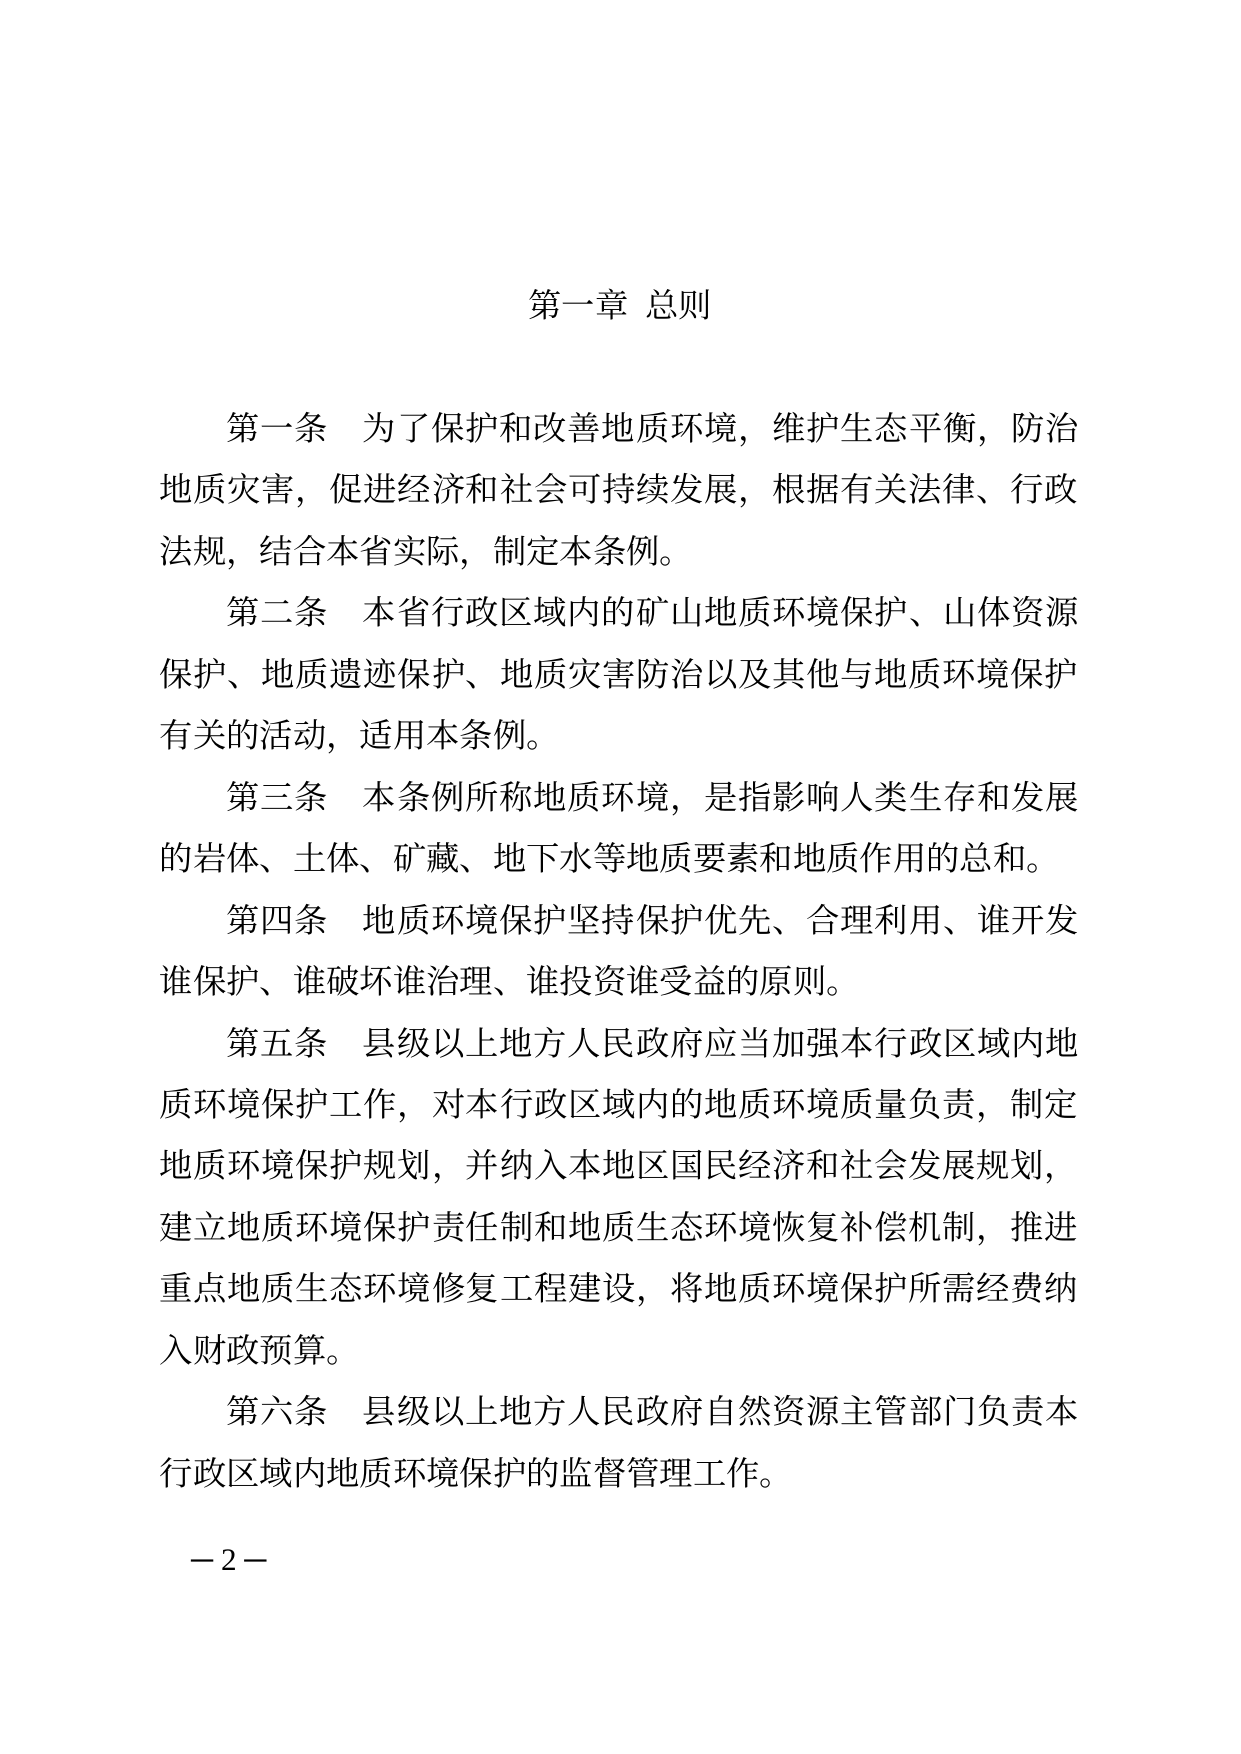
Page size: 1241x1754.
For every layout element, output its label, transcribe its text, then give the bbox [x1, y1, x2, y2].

text 第五条 县级以上地方人民政府应当加强本行政区域内地质环境保护工作，对本行政区域内的地质环境质量负责，制定地质环境保护规划，并纳入本地区国民经济和社会发展规划，建立地质环境保护责任制和地质生态环境恢复补偿机制，推进重点地质生态环境修复工程建设，将地质环境保护所需经费纳入财政预算。 [159, 1006, 1081, 1374]
text 第二条 本省行政区域内的矿山地质环境保护、山体资源保护、地质遗迹保护、地质灾害防治以及其他与地质环境保护有关的活动，适用本条例。 [159, 576, 1081, 760]
text 第四条 地质环境保护坚持保护优先、合理利用、谁开发谁保护、谁破坏谁治理、谁投资谁受益的原则。 [159, 883, 1081, 1006]
text 第六条 县级以上地方人民政府自然资源主管部门负责本行政区域内地质环境保护的监督管理工作。 [159, 1374, 1081, 1497]
text 第一章 总则 [159, 268, 1081, 330]
text 第三条 本条例所称地质环境，是指影响人类生存和发展的岩体、土体、矿藏、地下水等地质要素和地质作用的总和。 [159, 760, 1081, 883]
text 第一条 为了保护和改善地质环境，维护生态平衡，防治地质灾害，促进经济和社会可持续发展，根据有关法律、行政法规，结合本省实际，制定本条例。 [159, 391, 1081, 576]
